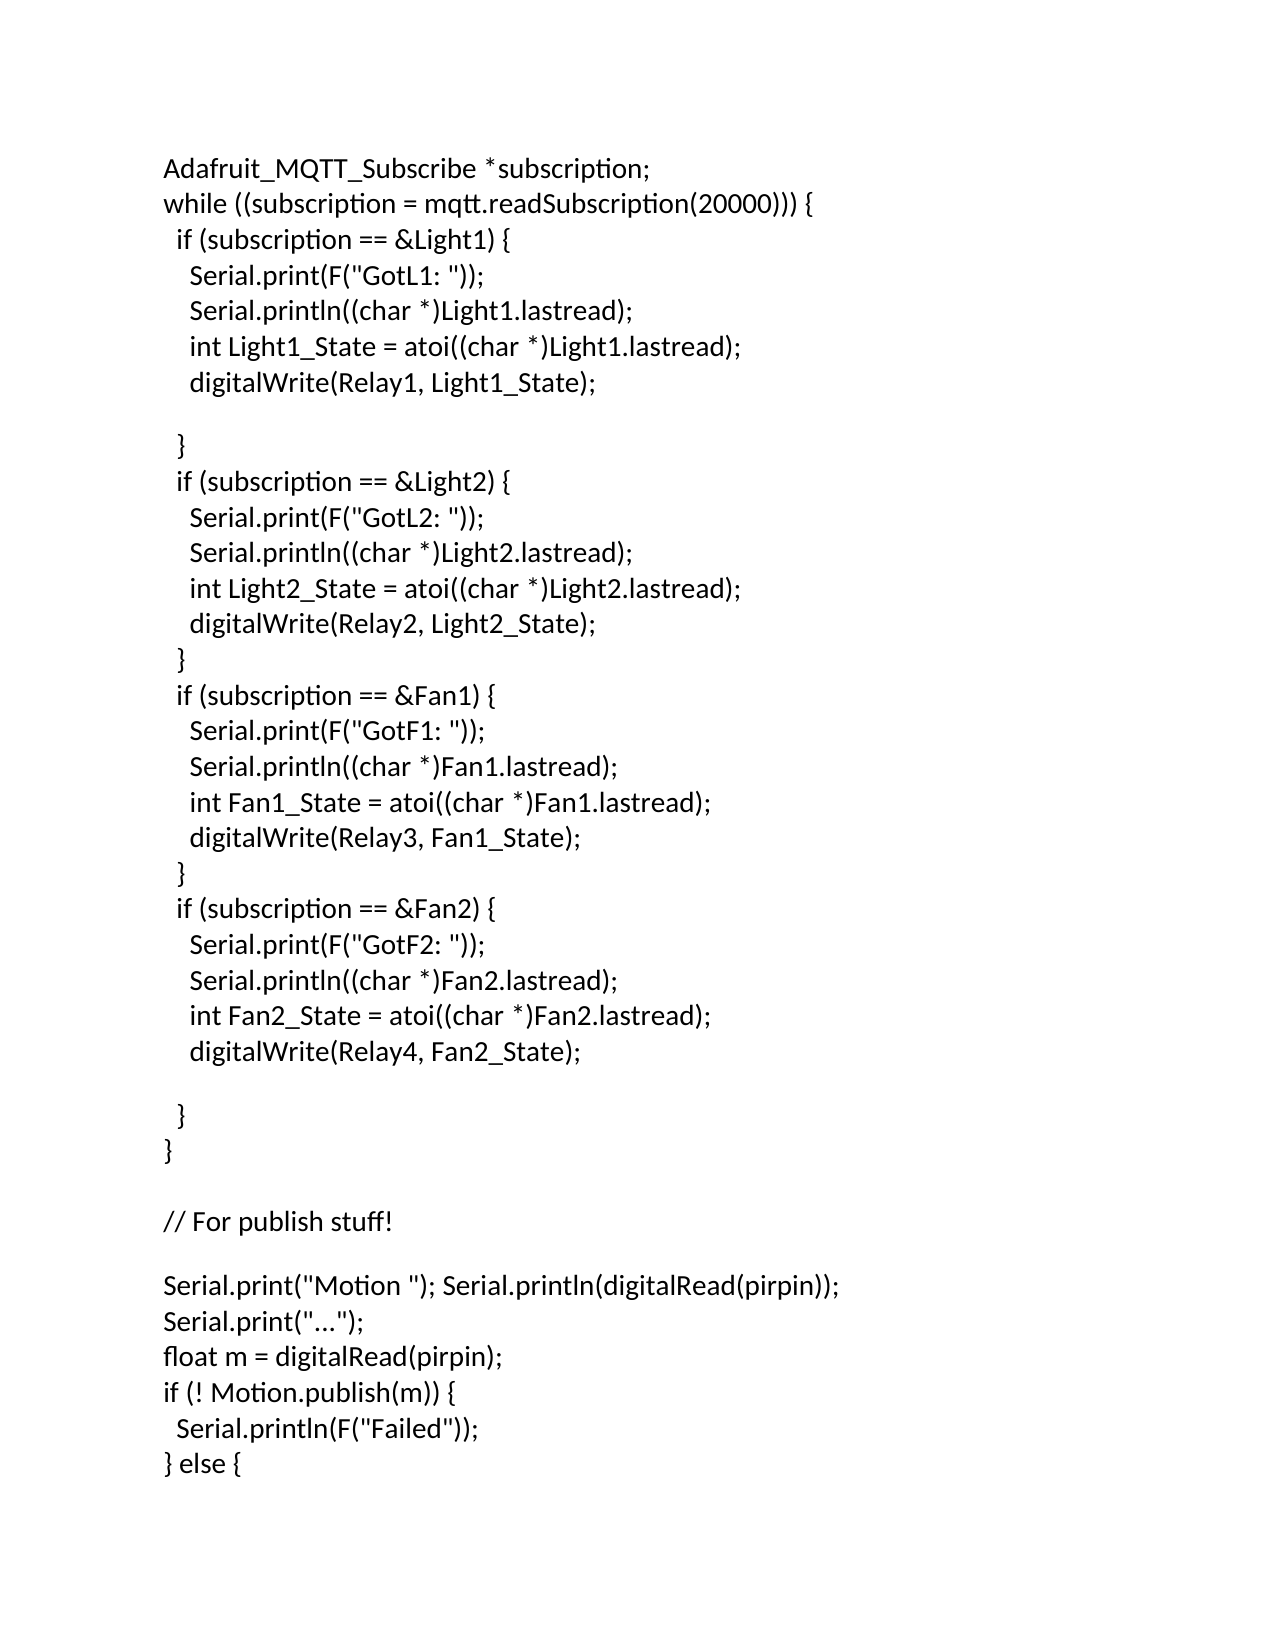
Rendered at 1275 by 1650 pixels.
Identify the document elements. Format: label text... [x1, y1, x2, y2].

text Serial.println(F("Failed")); [150, 1410, 1125, 1445]
text if (! Motion.publish(m)) { [150, 1374, 1125, 1410]
text int Fan1_State = atoi((char *)Fan1.lastread); [150, 784, 1125, 819]
text int Light2_State = atoi((char *)Light2.lastread); [150, 570, 1125, 606]
text int Fan2_State = atoi((char *)Fan2.lastread); [150, 997, 1125, 1033]
text if (subscription == &Light1) { [150, 221, 1125, 257]
text Serial.println((char *)Fan2.lastread); [150, 962, 1125, 997]
text Serial.print("Motion "); Serial.println(digitalRead(pirpin)); [150, 1267, 1125, 1303]
text digitalWrite(Relay2, Light2_State); [150, 606, 1125, 641]
text } [150, 1097, 1125, 1132]
text if (subscription == &Fan2) { [150, 891, 1125, 926]
text Serial.print(F("GotF2: ")); [150, 926, 1125, 962]
text if (subscription == &Fan1) { [150, 677, 1125, 712]
text } [150, 1132, 1125, 1168]
text Serial.println((char *)Light2.lastread); [150, 534, 1125, 570]
text if (subscription == &Light2) { [150, 463, 1125, 499]
text Serial.print(F("GotL1: ")); [150, 257, 1125, 292]
text digitalWrite(Relay1, Light1_State); [150, 364, 1125, 399]
text } [150, 855, 1125, 891]
text Adafruit_MQTT_Subscribe *subscription; [150, 150, 1125, 186]
text digitalWrite(Relay3, Fan1_State); [150, 819, 1125, 855]
text digitalWrite(Relay4, Fan2_State); [150, 1033, 1125, 1069]
text } [150, 427, 1125, 463]
text } else { [150, 1445, 1125, 1481]
text } [150, 641, 1125, 677]
text Serial.println((char *)Fan1.lastread); [150, 748, 1125, 784]
text while ((subscription = mqtt.readSubscription(20000))) { [150, 186, 1125, 221]
text float m = digitalRead(pirpin); [150, 1338, 1125, 1374]
text int Light1_State = atoi((char *)Light1.lastread); [150, 328, 1125, 364]
text Serial.print(F("GotF1: ")); [150, 712, 1125, 748]
text Serial.print("..."); [150, 1303, 1125, 1338]
text Serial.print(F("GotL2: ")); [150, 499, 1125, 534]
text Serial.println((char *)Light1.lastread); [150, 292, 1125, 328]
text // For publish stuff! [150, 1203, 1125, 1239]
